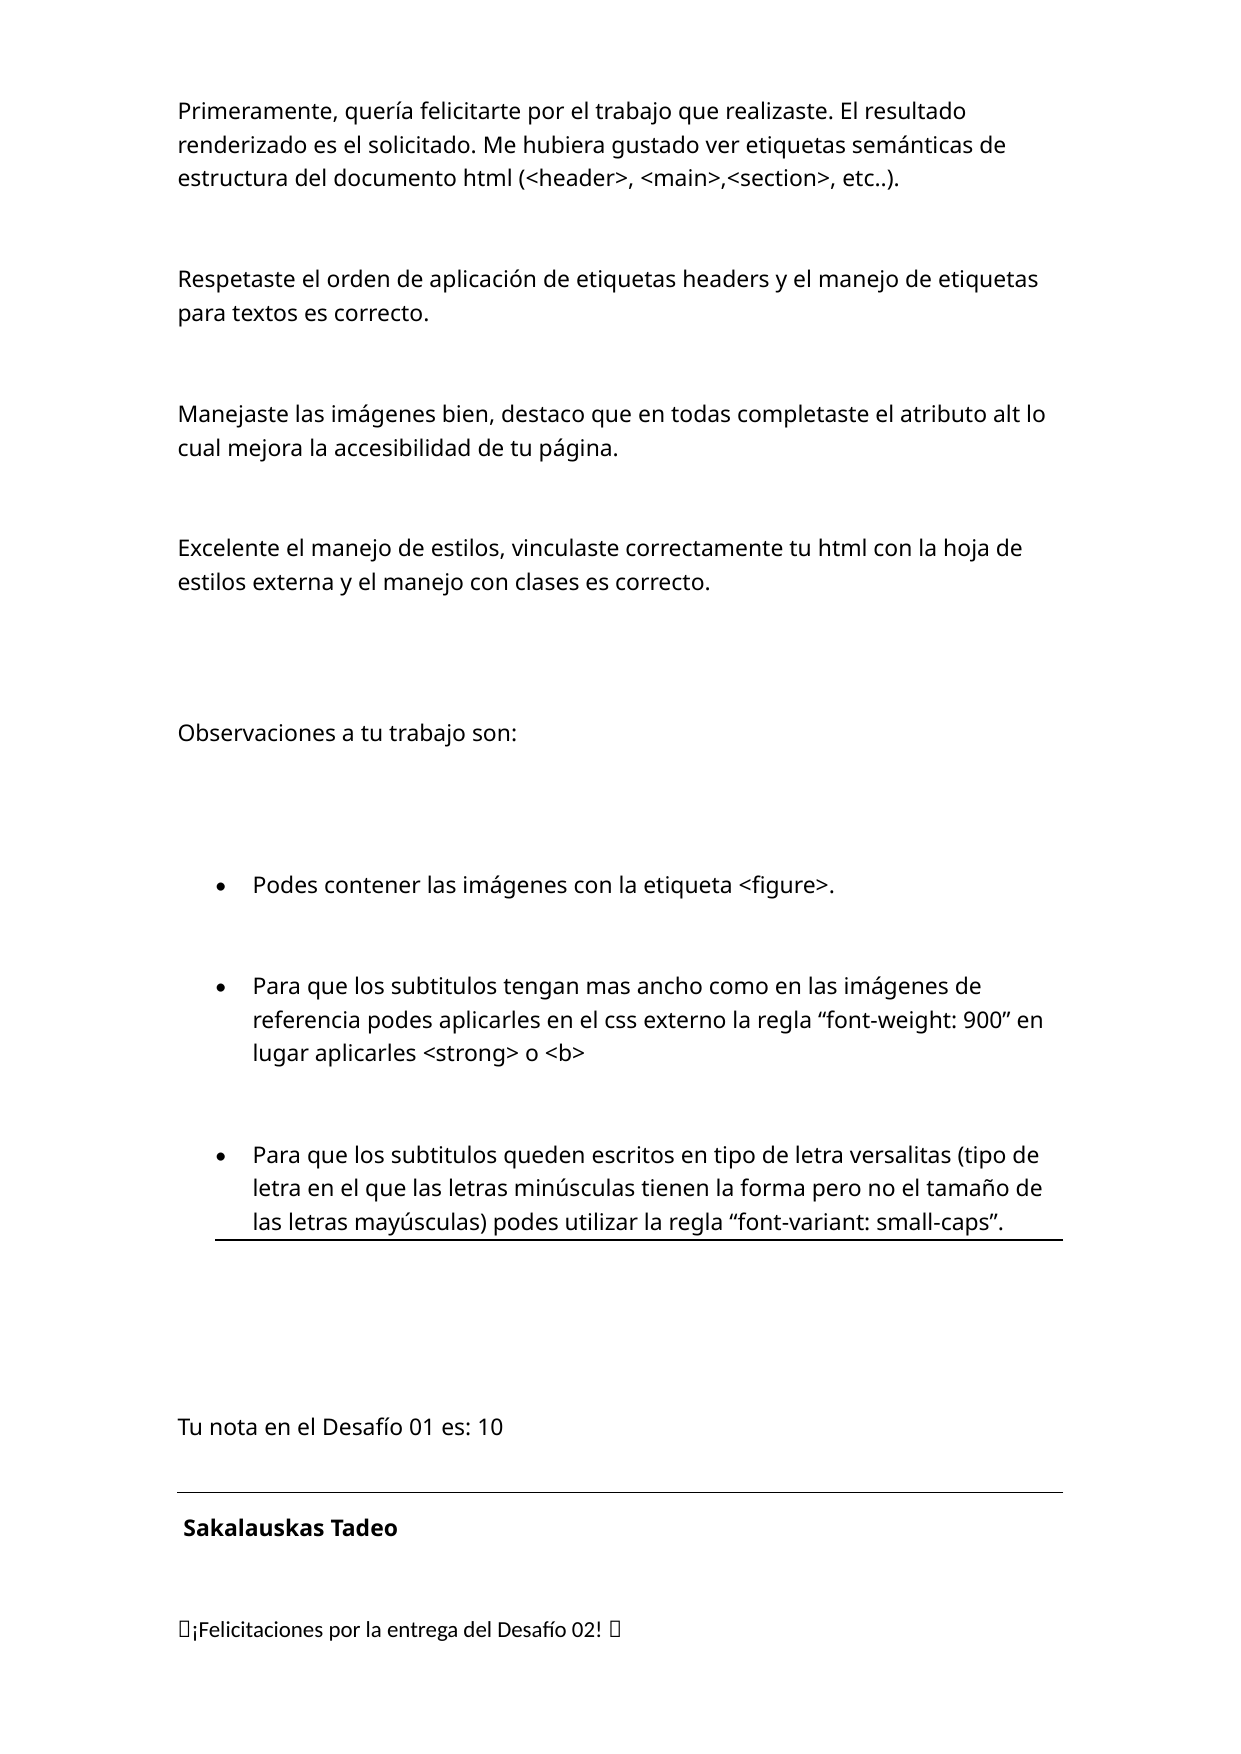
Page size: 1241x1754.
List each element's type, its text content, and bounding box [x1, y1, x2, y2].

list Podes contener las imágenes con la etiqueta <figure>. [215, 868, 1063, 900]
list Para que los subtitulos tengan mas ancho como en las imágenes de referencia podes aplicarles en el css externo la regla “font-weight: 900” en lugar aplicarles <strong> o <b> [215, 970, 1063, 1068]
text Observaciones a tu trabajo son: [177, 717, 1063, 748]
text Manejaste las imágenes bien, destaco que en todas completaste el atributo alt lo cual mejora la accesibilidad de tu página. [177, 398, 1063, 463]
list Para que los subtitulos queden escritos en tipo de letra versalitas (tipo de letra en el que las letras minúsculas tienen la forma pero no el tamaño de las letras mayúsculas) podes utilizar la regla “font-variant: small-caps”. [215, 1138, 1063, 1239]
text Excelente el manejo de estilos, vinculaste correctamente tu html con la hoja de estilos externa y el manejo con clases es correcto. [177, 532, 1063, 597]
text Tu nota en el Desafío 01 es: 10 [177, 1411, 1063, 1443]
text 🎉¡Felicitaciones por la entrega del Desafío 02! 🎉 [177, 1613, 1063, 1644]
text Sakalauskas Tadeo [177, 1512, 1063, 1543]
text Respetaste el orden de aplicación de etiquetas headers y el manejo de etiquetas para textos es correcto. [177, 263, 1063, 328]
